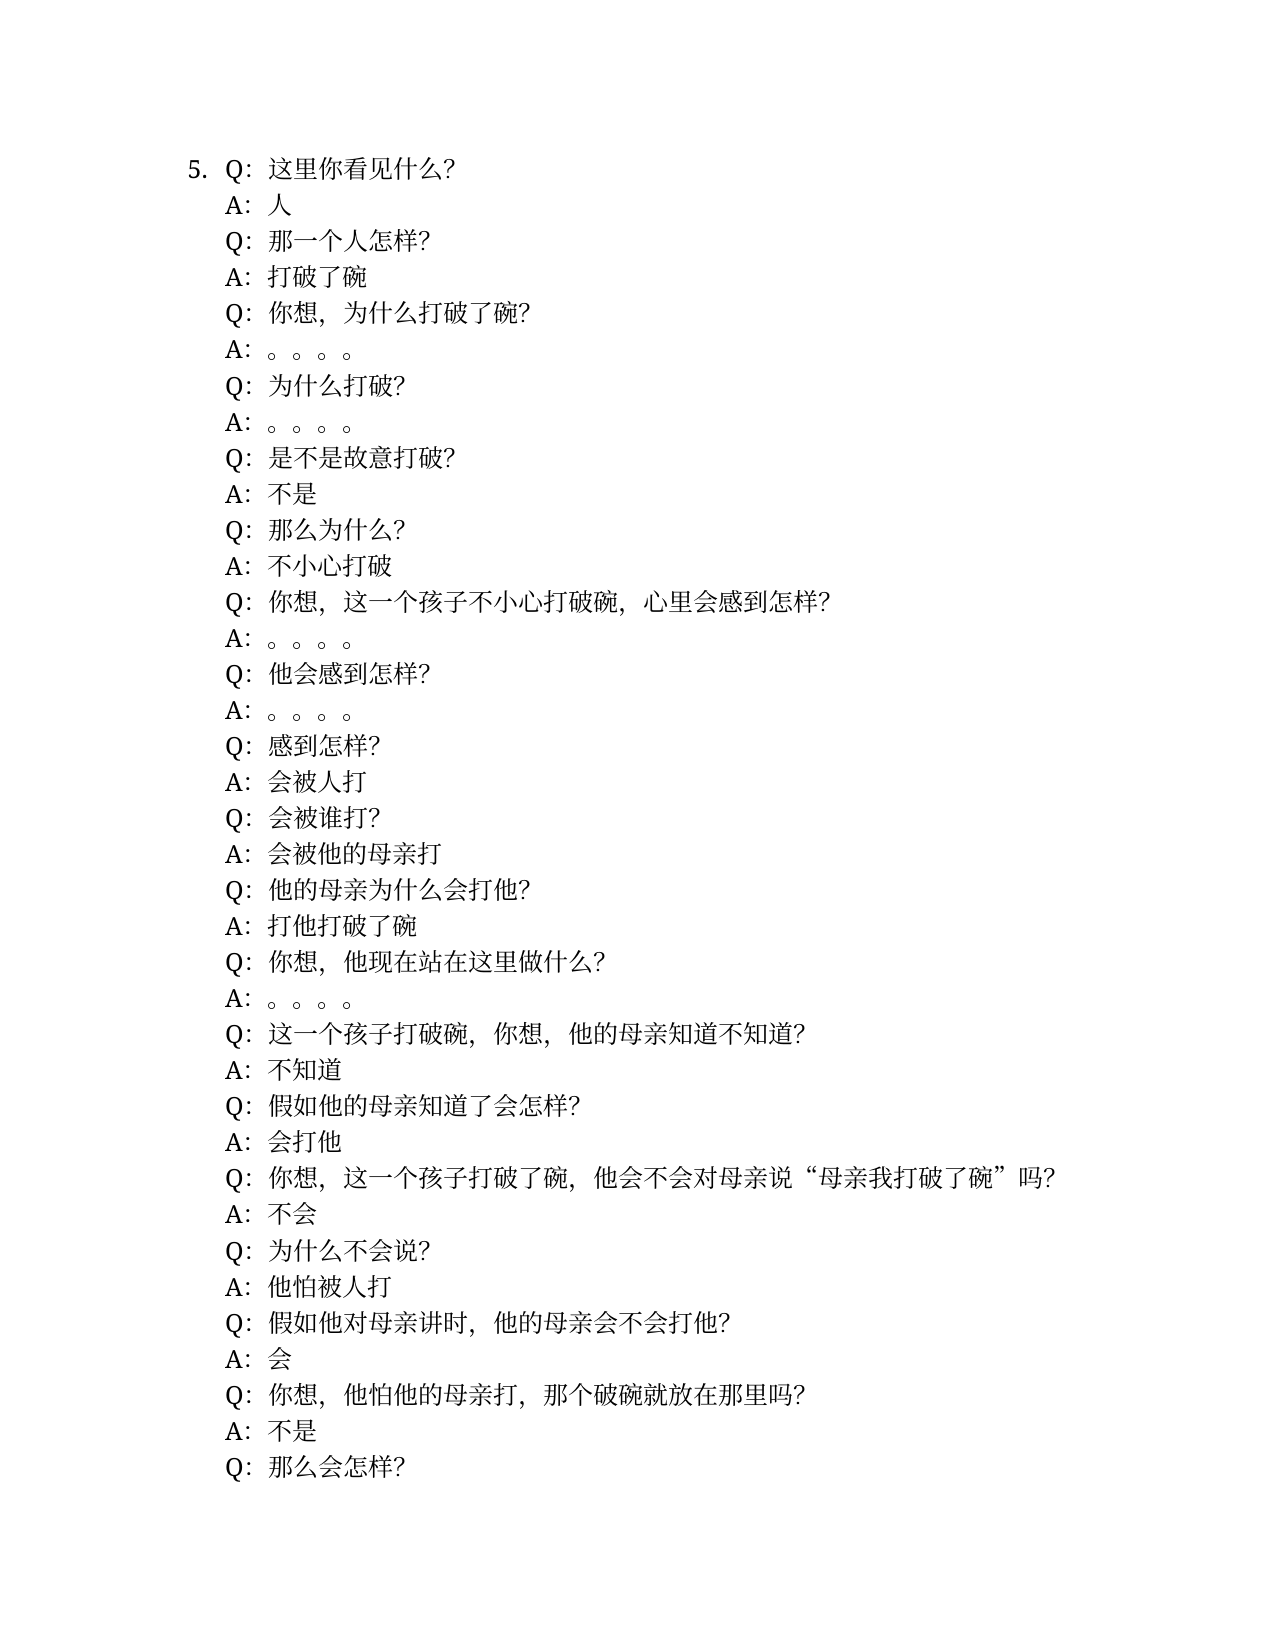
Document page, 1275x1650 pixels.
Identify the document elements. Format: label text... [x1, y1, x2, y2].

list A：不知道 [225, 1051, 1125, 1087]
list Q：为什么不会说？ [225, 1231, 1125, 1267]
list Q：他会感到怎样？ [225, 654, 1125, 691]
list Q：那一个人怎样？ [225, 222, 1125, 258]
list Q：他的母亲为什么会打他？ [225, 871, 1125, 907]
list Q：你想，这一个孩子不小心打破碗，心里会感到怎样？ [225, 582, 1125, 618]
list A：。。。。 [225, 979, 1125, 1015]
list A：他怕被人打 [225, 1267, 1125, 1303]
list Q：感到怎样？ [225, 727, 1125, 763]
list A：。。。。 [225, 691, 1125, 727]
list A：不会 [225, 1195, 1125, 1231]
list Q：假如他的母亲知道了会怎样？ [225, 1087, 1125, 1123]
list A：不是 [225, 1411, 1125, 1447]
list Q：这里你看见什么？ [187, 150, 1125, 186]
list Q：会被谁打？ [225, 799, 1125, 835]
list Q：你想，他怕他的母亲打，那个破碗就放在那里吗？ [225, 1375, 1125, 1411]
list A：。。。。 [225, 618, 1125, 654]
list Q：为什么打破？ [225, 366, 1125, 402]
list Q：你想，为什么打破了碗？ [225, 294, 1125, 330]
list A：。。。。 [225, 330, 1125, 366]
list A：打破了碗 [225, 258, 1125, 294]
list Q：你想，这一个孩子打破了碗，他会不会对母亲说“母亲我打破了碗”吗？ [225, 1159, 1125, 1195]
list A：会被人打 [225, 763, 1125, 799]
list Q：这一个孩子打破碗，你想，他的母亲知道不知道？ [225, 1015, 1125, 1051]
list Q：你想，他现在站在这里做什么？ [225, 943, 1125, 979]
list A：不是 [225, 474, 1125, 510]
list Q：那么会怎样？ [225, 1447, 1125, 1483]
list A：打他打破了碗 [225, 907, 1125, 943]
list Q：那么为什么？ [225, 510, 1125, 546]
list A：人 [225, 186, 1125, 222]
list A：不小心打破 [225, 546, 1125, 582]
list A：会 [225, 1339, 1125, 1375]
list A：会打他 [225, 1123, 1125, 1159]
list Q：是不是故意打破？ [225, 438, 1125, 474]
list Q：假如他对母亲讲时，他的母亲会不会打他？ [225, 1303, 1125, 1339]
list A：。。。。 [225, 402, 1125, 438]
list A：会被他的母亲打 [225, 835, 1125, 871]
